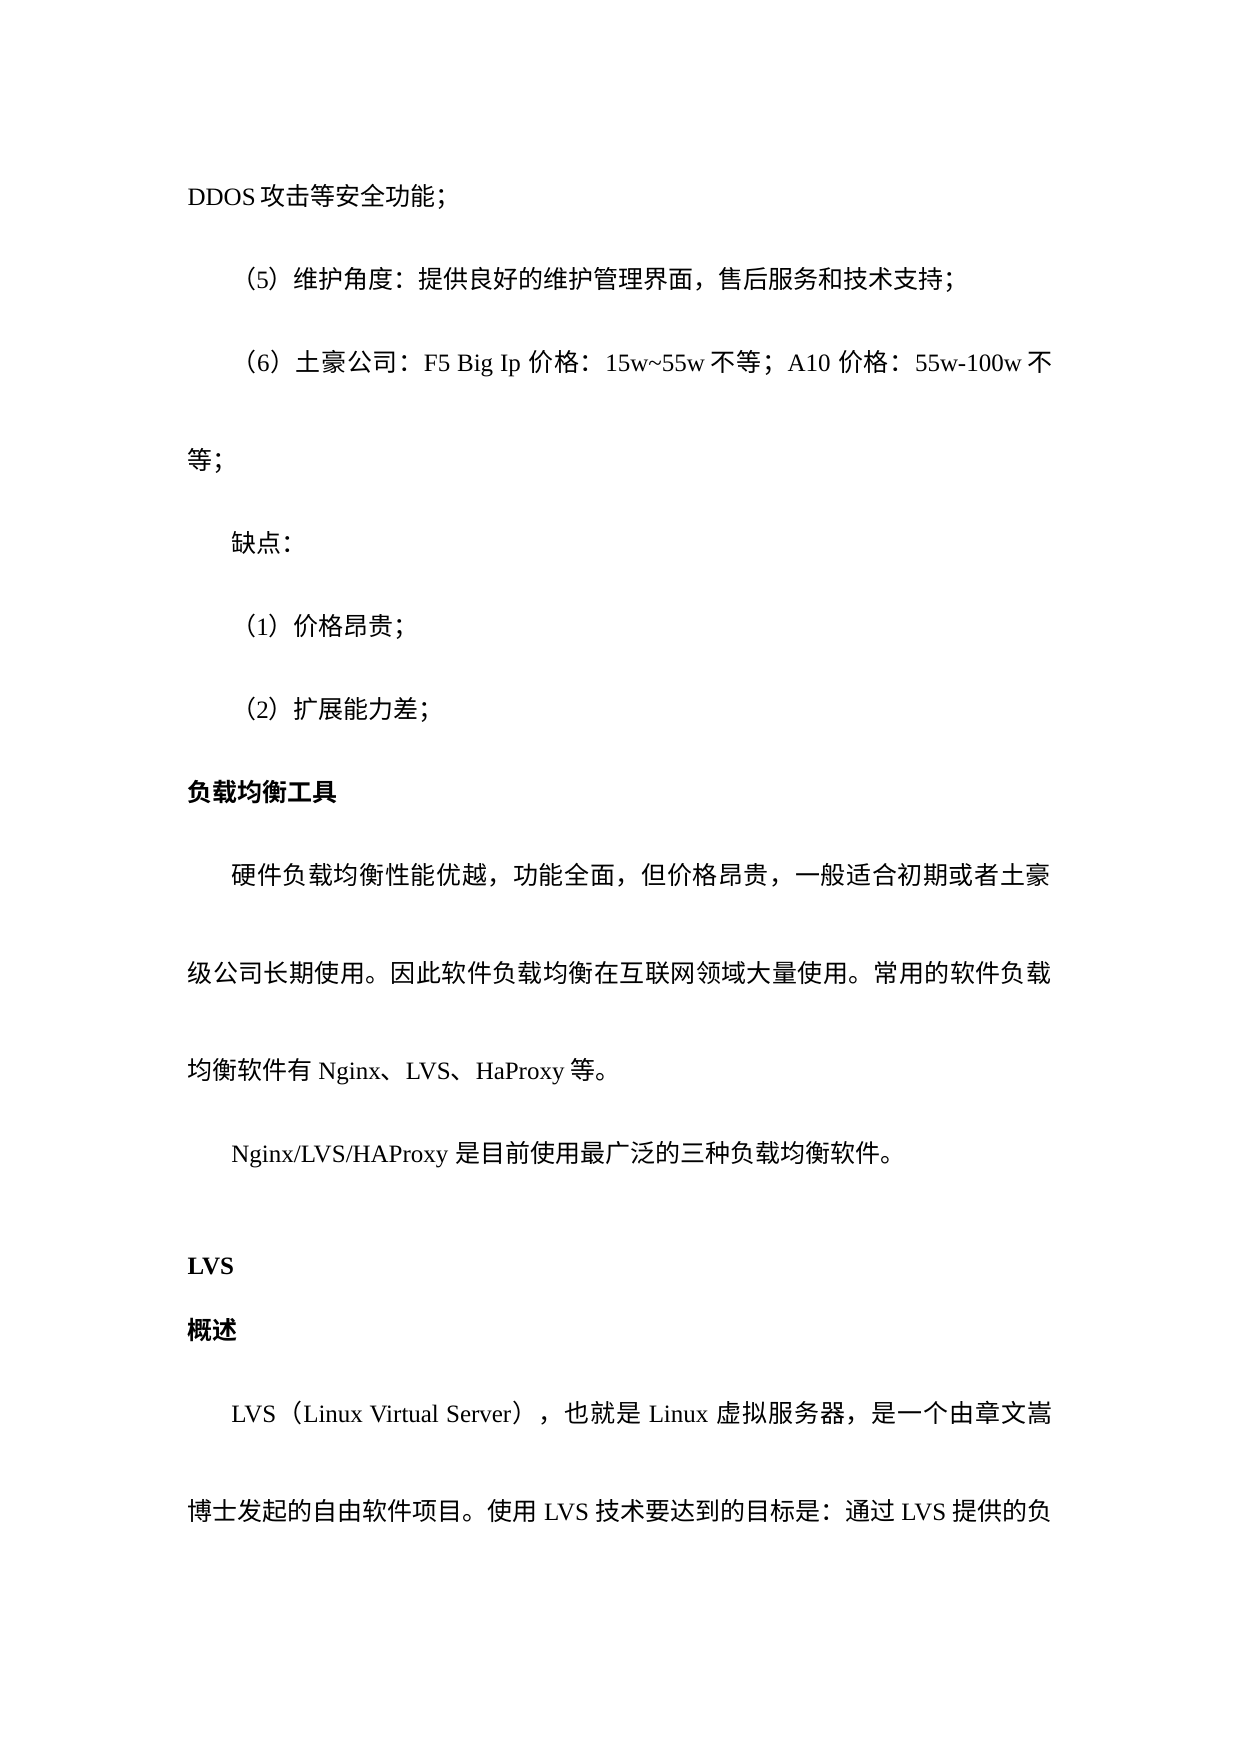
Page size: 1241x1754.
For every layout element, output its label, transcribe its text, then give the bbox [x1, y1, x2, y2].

text （1）价格昂贵； [187, 592, 1053, 657]
text （5）维护角度：提供良好的维护管理界面，售后服务和技术支持； [187, 245, 1053, 310]
text 缺点： [187, 509, 1053, 574]
text （4）安全防护：硬件均衡设备除具备负载均衡功能外，还具备防火墙，防DDOS攻击等安全功能； [187, 162, 1053, 227]
subtitle 负载均衡工具 [187, 758, 1053, 823]
text 硬件负载均衡性能优越，功能全面，但价格昂贵，一般适合初期或者土豪级公司长期使用。因此软件负载均衡在互联网领域大量使用。常用的软件负载均衡软件有 Nginx、LVS、HaProxy 等。 [187, 841, 1053, 1101]
subtitle LVS [187, 1249, 1053, 1282]
text Nginx/LVS/HAProxy 是目前使用最广泛的三种负载均衡软件。 [187, 1119, 1053, 1184]
text （2）扩展能力差； [187, 675, 1053, 740]
text （6）土豪公司：F5 Big Ip 价格：15w~55w不等；A10 价格：55w-100w不等； [187, 328, 1053, 491]
subtitle 概述 [187, 1296, 1053, 1361]
